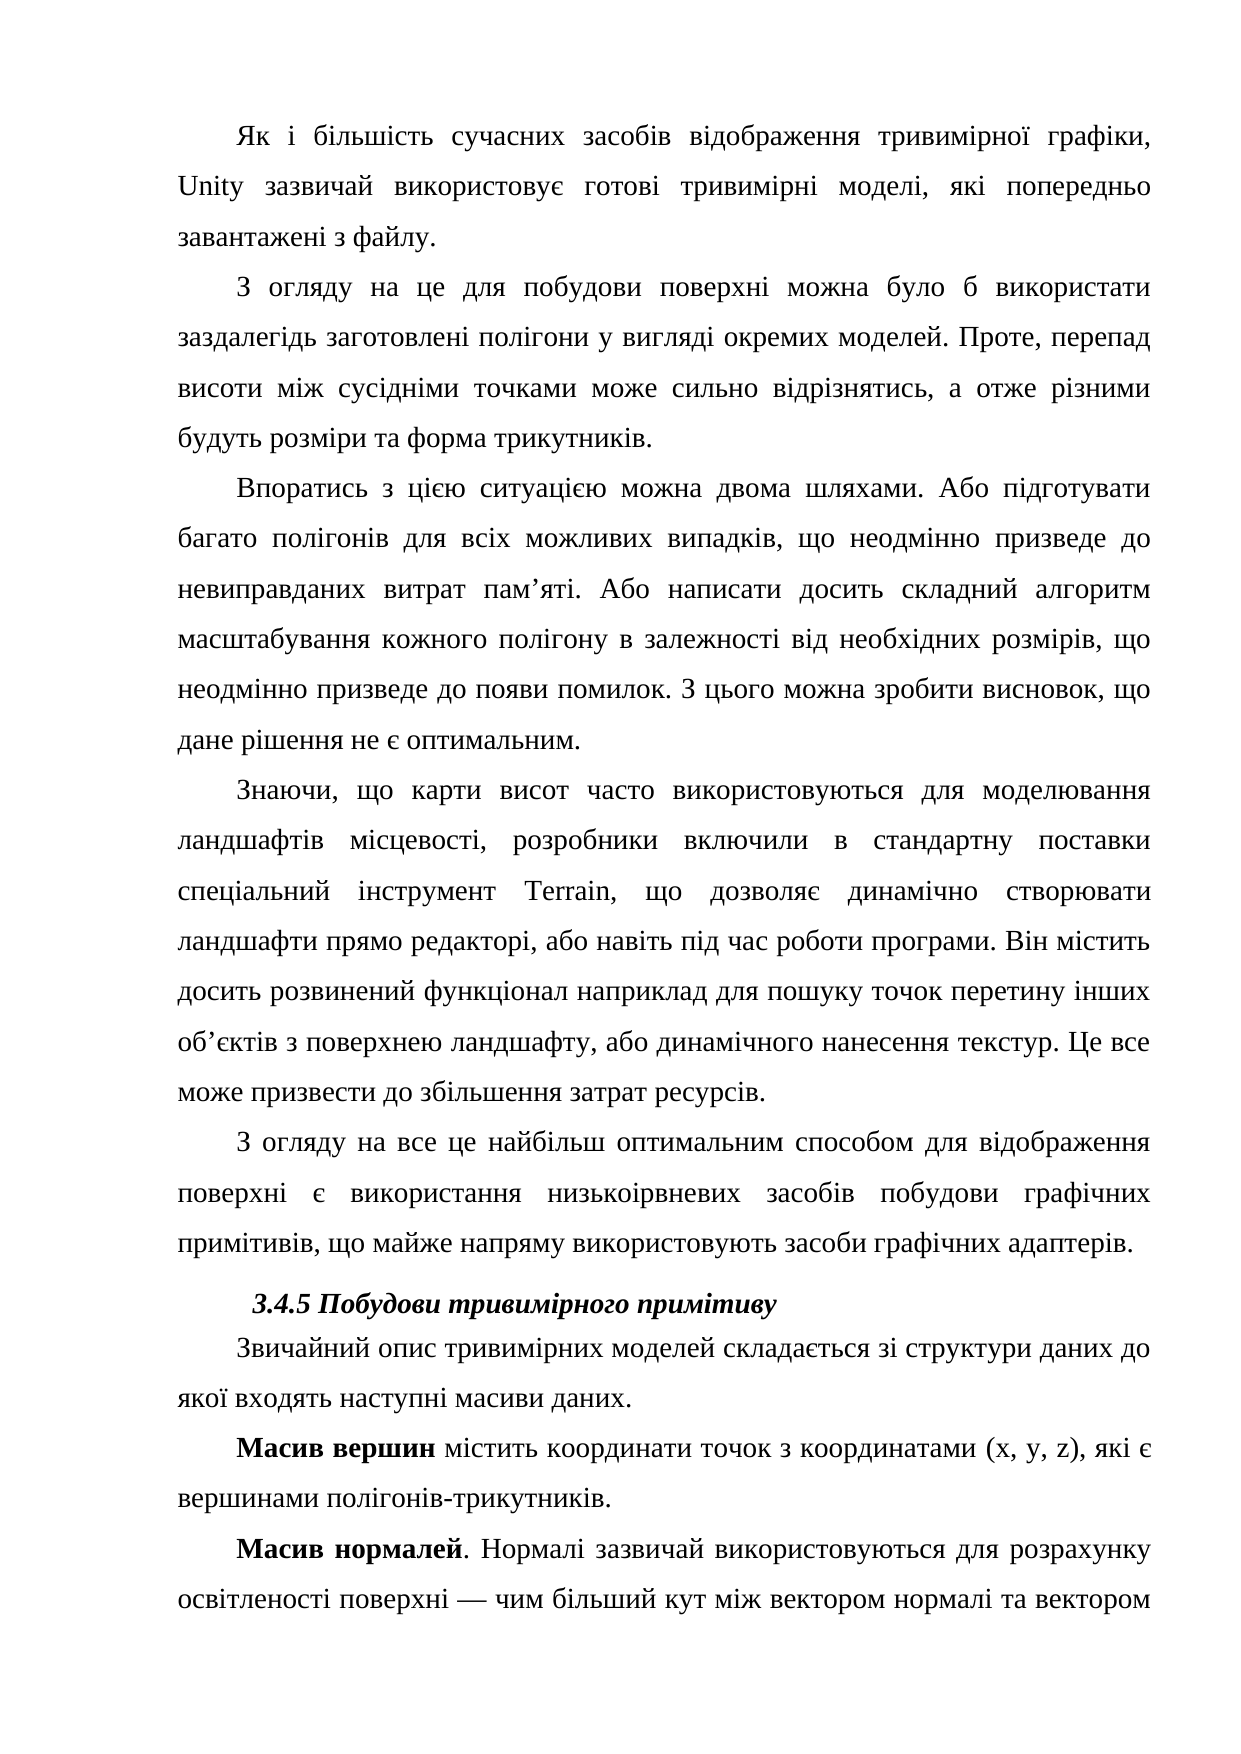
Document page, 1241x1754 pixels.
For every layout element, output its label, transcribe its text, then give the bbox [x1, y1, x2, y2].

text З огляду на це для побудови поверхні можна було б використати заздалегідь заготовлені полігони у вигляді окремих моделей. Проте, перепад висоти між сусідніми точками може сильно відрізнятись, а отже різними будуть розміри та форма трикутників. [177, 269, 1152, 453]
text Масив вершин містить координати точок з координатами (x, y, z), які є вершинами полігонів-трикутників. [177, 1430, 1152, 1514]
text Як і більшість сучасних засобів відображення тривимірної графіки, Unity зазвичай використовує готові тривимірні моделі, які попередньо завантажені з файлу. [177, 118, 1152, 252]
text Звичайний опис тривимірних моделей складається зі структури даних до якої входять наступні масиви даних. [177, 1330, 1152, 1413]
subtitle Побудови тривимірного примітиву [252, 1286, 1152, 1319]
text Впоратись з цією ситуацією можна двома шляхами. Або підготувати багато полігонів для всіх можливих випадків, що неодмінно призведе до невиправданих витрат пам’яті. Або написати досить складний алгоритм масштабування кожного полігону в залежності від необхідних розмірів, що неодмінно призведе до появи помилок. З цього можна зробити висновок, що дане рішення не є оптимальним. [177, 470, 1152, 755]
text З огляду на все це найбільш оптимальним способом для відображення поверхні є використання низькоірвневих засобів побудови графічних примітивів, що майже напряму використовують засоби графічних адаптерів. [177, 1124, 1152, 1258]
text Знаючи, що карти висот часто використовуються для моделювання ландшафтів місцевості, розробники включили в стандартну поставки спеціальний інструмент Terrain, що дозволяє динамічно створювати ландшафти прямо редакторі, або навіть під час роботи програми. Він містить досить розвинений функціонал наприклад для пошуку точок перетину інших об’єктів з поверхнею ландшафту, або динамічного нанесення текстур. Це все може призвести до збільшення затрат ресурсів. [177, 772, 1152, 1108]
